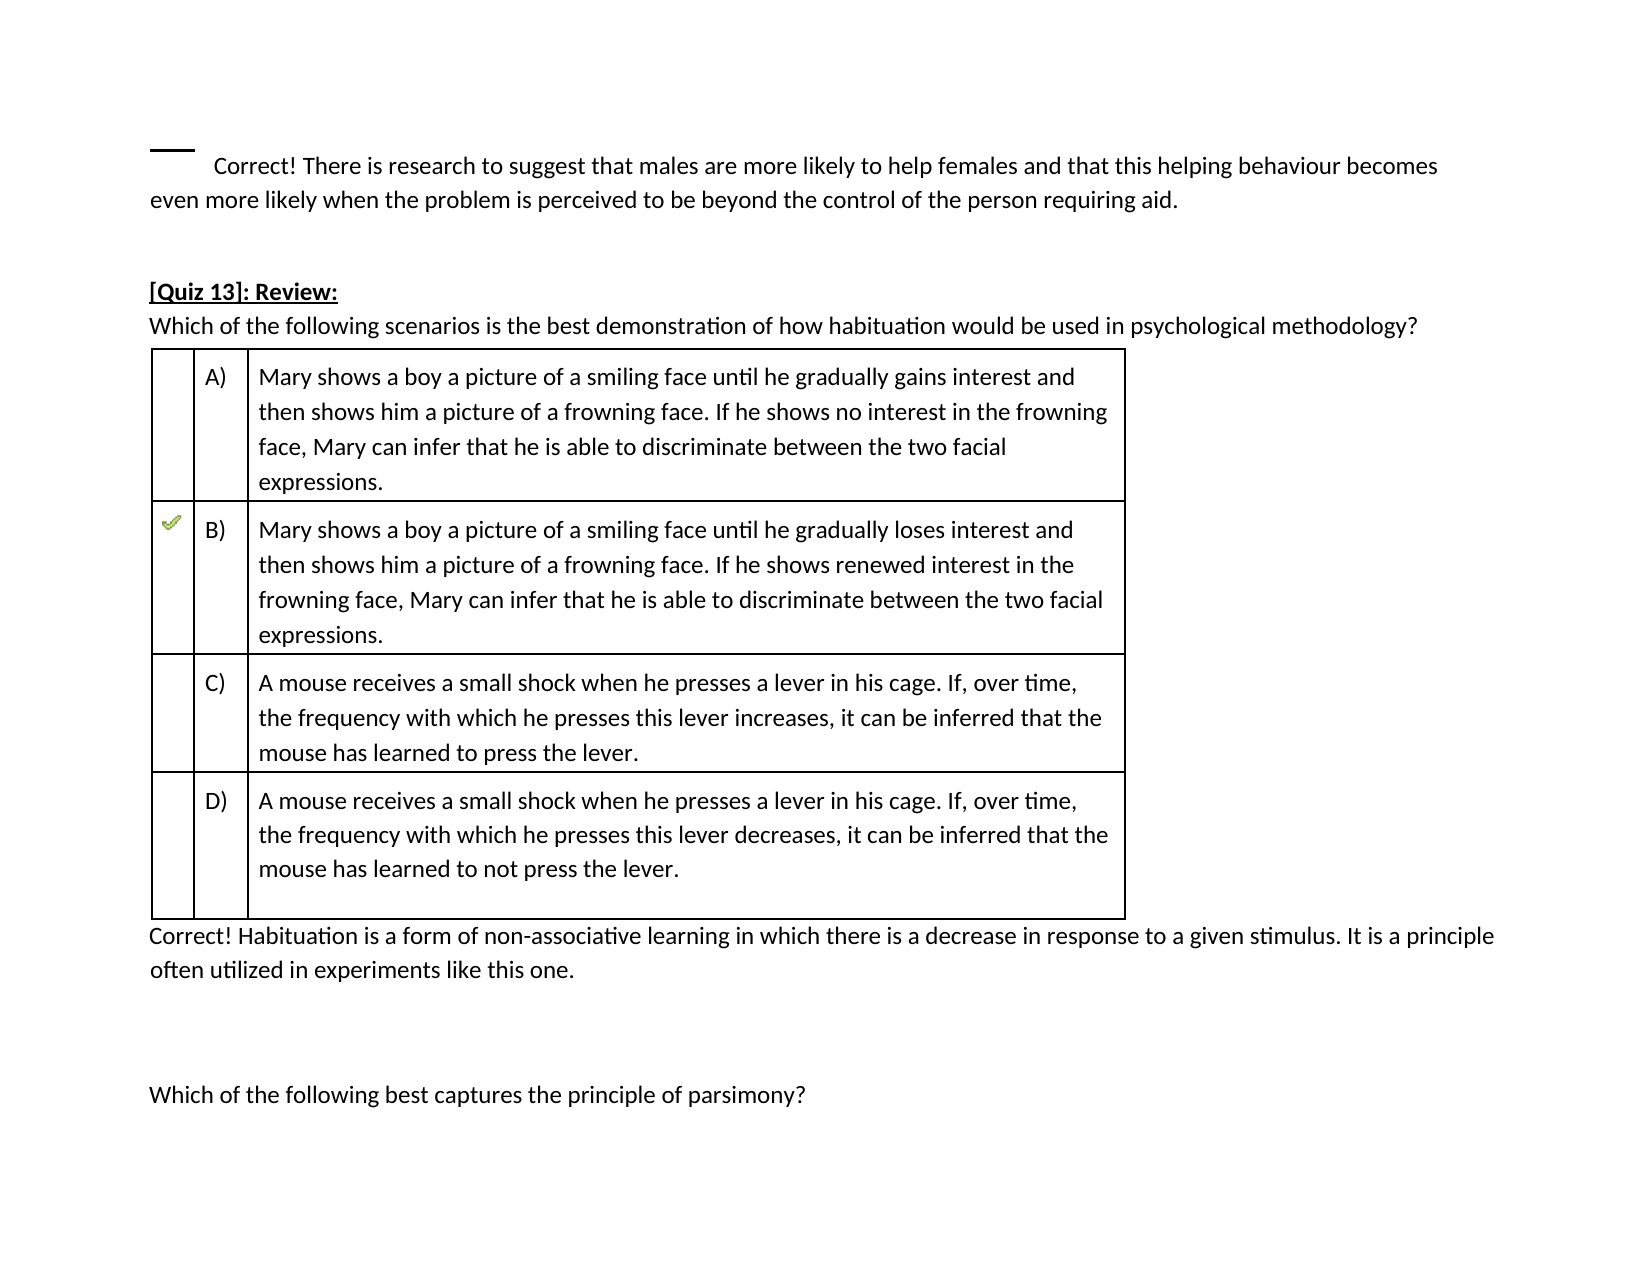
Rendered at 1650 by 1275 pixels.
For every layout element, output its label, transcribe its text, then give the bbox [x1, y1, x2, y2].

subtitle [Quiz 13]: Review: [149, 276, 1502, 306]
table_cell B) [195, 502, 247, 653]
text Which of the following best captures the principle of parsimony? [149, 1079, 1499, 1110]
table_header Mary shows a boy a picture of a smiling face until he gradually gains interest and then shows him a picture of a frowning face. If he shows no interest in the frowning face, Mary can infer that he is able to discriminate between the two facial expressions. [249, 350, 1124, 500]
text Correct! Habituation is a form of non-associative learning in which there is a decrease in response to a given stimulus. It is a principle often utilized in experiments like this one. [149, 920, 1499, 985]
table_cell [153, 502, 193, 653]
text Which of the following scenarios is the best demonstration of how habituation would be used in psychological methodology? [149, 310, 1499, 340]
table_cell A mouse receives a small shock when he presses a lever in his cage. If, over time, the frequency with which he presses this lever decreases, it can be inferred that the mouse has learned to not press the lever. [249, 773, 1124, 918]
text Correct! There is research to suggest that males are more likely to help females and that this helping behaviour becomes even more likely when the problem is perceived to be beyond the control of the person requiring aid. [149, 150, 1483, 215]
table_header A) [195, 350, 247, 500]
table_cell C) [195, 655, 247, 771]
table_cell A mouse receives a small shock when he presses a lever in his cage. If, over time, the frequency with which he presses this lever increases, it can be inferred that the mouse has learned to press the lever. [249, 655, 1124, 771]
table_cell [153, 655, 193, 771]
table_cell Mary shows a boy a picture of a smiling face until he gradually loses interest and then shows him a picture of a frowning face. If he shows renewed interest in the frowning face, Mary can infer that he is able to discriminate between the two facial expressions. [249, 502, 1124, 653]
table_cell D) [195, 773, 247, 918]
picture [162, 514, 182, 530]
table_cell [153, 773, 193, 918]
table_header [153, 350, 193, 500]
